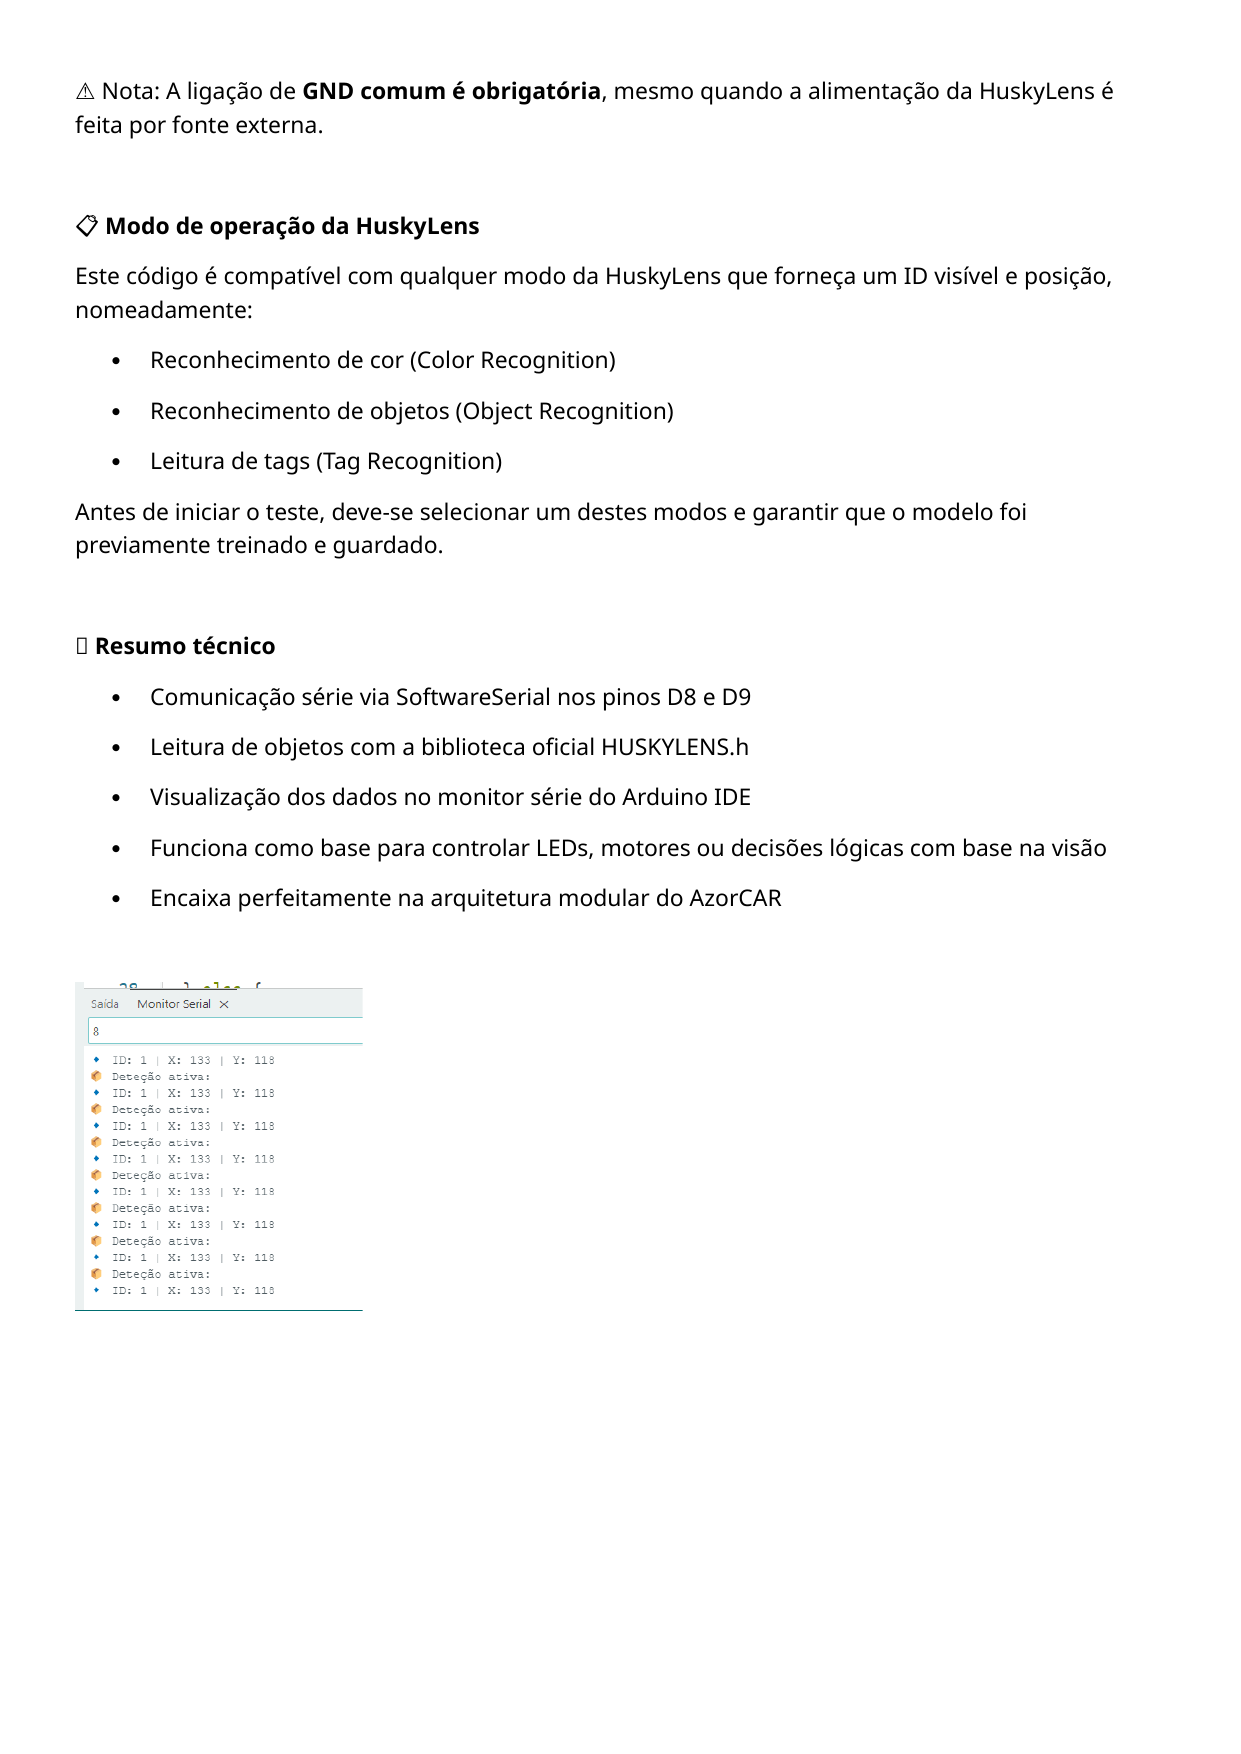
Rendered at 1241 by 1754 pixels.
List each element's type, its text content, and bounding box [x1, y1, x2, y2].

picture [75, 982, 363, 1311]
list Leitura de tags (Tag Recognition) [112, 445, 1165, 476]
list Reconhecimento de cor (Color Recognition) [112, 344, 1165, 375]
list Comunicação série via SoftwareSerial nos pinos D8 e D9 [112, 680, 1165, 712]
text Este código é compatível com qualquer modo da HuskyLens que forneça um ID visível e posição, nomeadamente: [75, 260, 1165, 325]
list Visualização dos dados no monitor série do Arduino IDE [112, 781, 1165, 812]
list Leitura de objetos com a biblioteca oficial HUSKYLENS.h [112, 731, 1165, 762]
text 📘 Resumo técnico [75, 630, 1165, 661]
text 📋 Modo de operação da HuskyLens [75, 209, 1165, 241]
list Encaixa perfeitamente na arquitetura modular do AzorCAR [112, 882, 1165, 913]
text Antes de iniciar o teste, deve-se selecionar um destes modos e garantir que o modelo foi previamente treinado e guardado. [75, 495, 1165, 560]
text ⚠️ Nota: A ligação de GND comum é obrigatória, mesmo quando a alimentação da HuskyLens é feita por fonte externa. [75, 75, 1165, 140]
list Funciona como base para controlar LEDs, motores ou decisões lógicas com base na visão [112, 832, 1165, 863]
list Reconhecimento de objetos (Object Recognition) [112, 394, 1165, 426]
